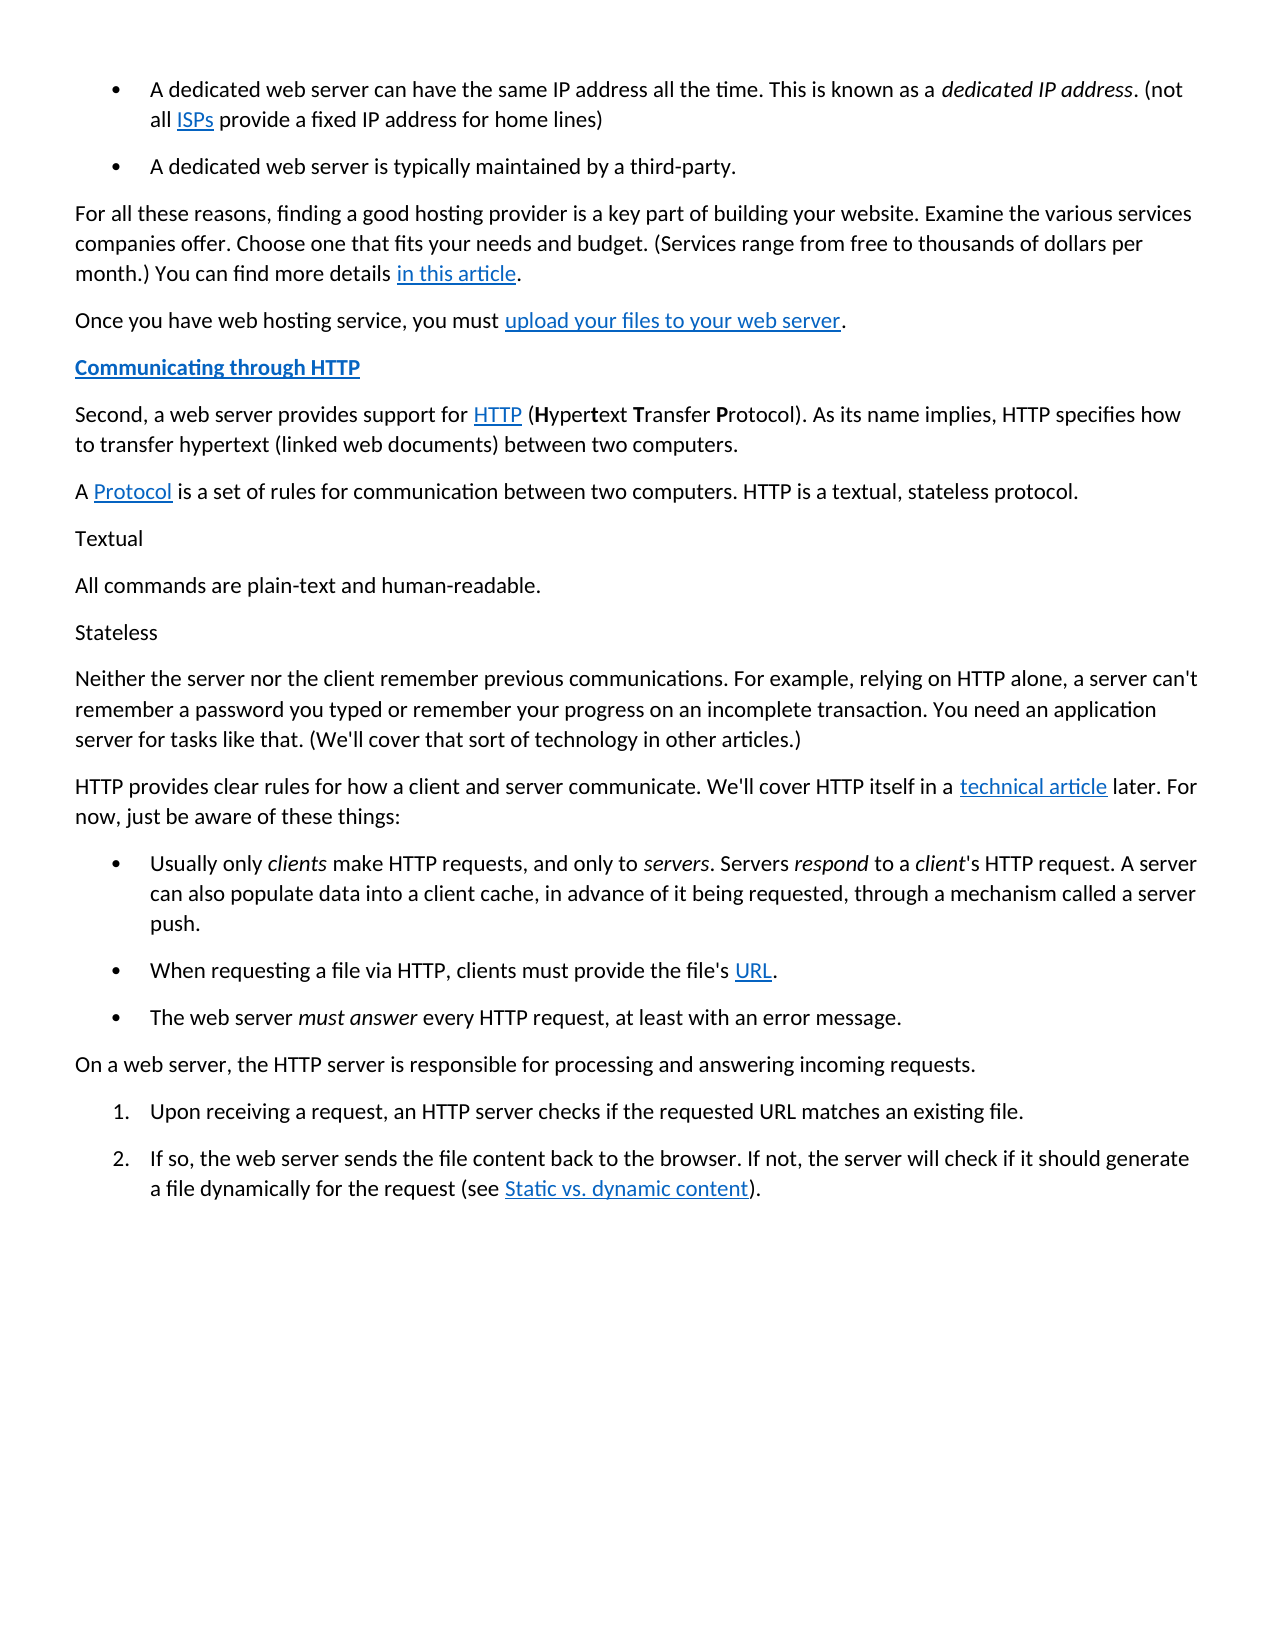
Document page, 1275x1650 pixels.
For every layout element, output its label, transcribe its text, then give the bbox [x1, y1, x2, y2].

text Stateless [75, 618, 1200, 646]
text Textual [75, 524, 1200, 552]
list Usually only clients make HTTP requests, and only to servers. Servers respond to a client's HTTP request. A server can also populate data into a client cache, in advance of it being requested, through a mechanism called a server push. [112, 849, 1200, 937]
list A dedicated web server can have the same IP address all the time. This is known as a dedicated IP address. (not all ISPs provide a fixed IP address for home lines) [112, 75, 1200, 133]
list A dedicated web server is typically maintained by a third-party. [112, 152, 1200, 180]
text A Protocol is a set of rules for communication between two computers. HTTP is a textual, stateless protocol. [75, 477, 1200, 505]
text For all these reasons, finding a good hosting provider is a key part of building your website. Examine the various services companies offer. Choose one that fits your needs and budget. (Services range from free to thousands of dollars per month.) You can find more details in this article. [75, 199, 1200, 287]
text Communicating through HTTP [75, 353, 1200, 381]
text Once you have web hosting service, you must upload your files to your web server. [75, 306, 1200, 334]
text On a web server, the HTTP server is responsible for processing and answering incoming requests. [75, 1050, 1200, 1078]
text Neither the server nor the client remember previous communications. For example, relying on HTTP alone, a server can't remember a password you typed or remember your progress on an incomplete transaction. You need an application server for tasks like that. (We'll cover that sort of technology in other articles.) [75, 664, 1200, 753]
list Upon receiving a request, an HTTP server checks if the requested URL matches an existing file. [112, 1097, 1200, 1125]
list If so, the web server sends the file content back to the browser. If not, the server will check if it should generate a file dynamically for the request (see Static vs. dynamic content). [112, 1144, 1200, 1202]
text HTTP provides clear rules for how a client and server communicate. We'll cover HTTP itself in a technical article later. For now, just be aware of these things: [75, 772, 1200, 830]
text All commands are plain-text and human-readable. [75, 571, 1200, 599]
list When requesting a file via HTTP, clients must provide the file's URL. [112, 956, 1200, 984]
list The web server must answer every HTTP request, at least with an error message. [112, 1003, 1200, 1031]
text Second, a web server provides support for HTTP (Hypertext Transfer Protocol). As its name implies, HTTP specifies how to transfer hypertext (linked web documents) between two computers. [75, 400, 1200, 458]
